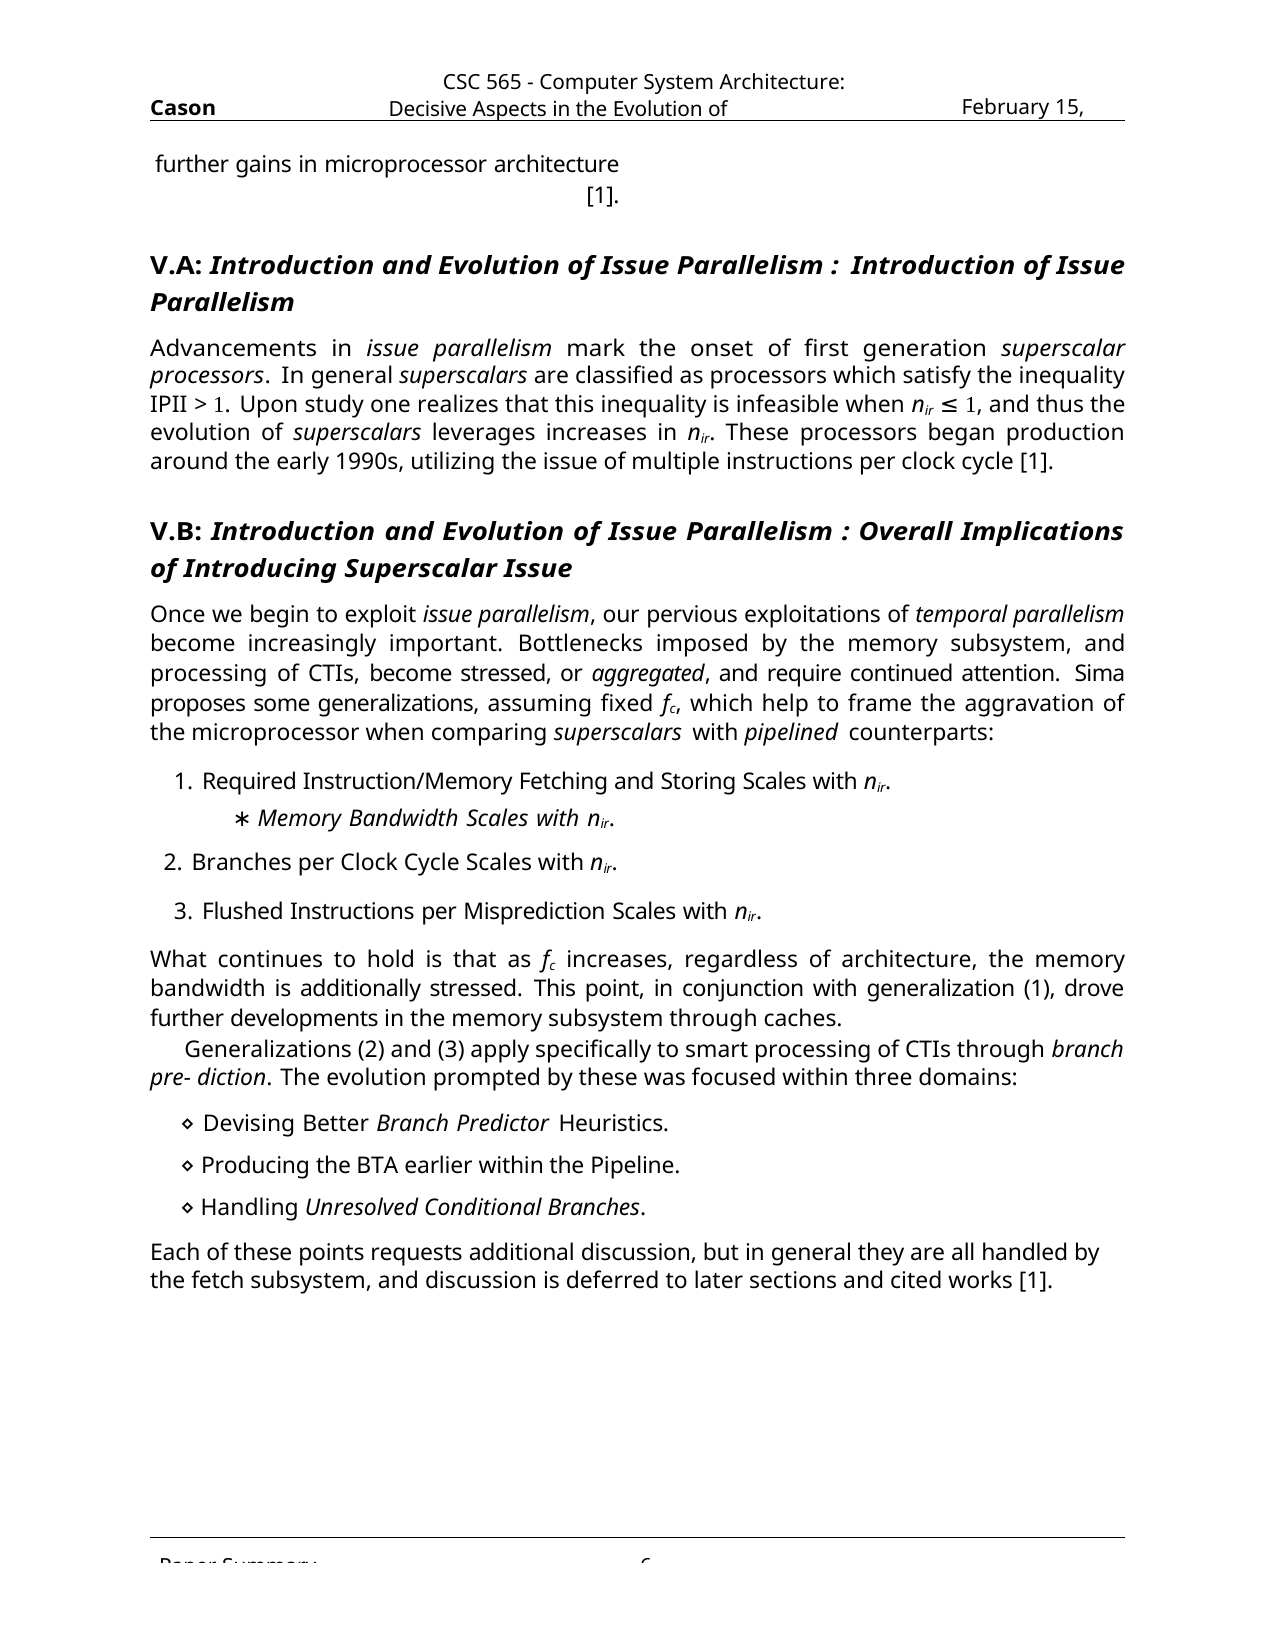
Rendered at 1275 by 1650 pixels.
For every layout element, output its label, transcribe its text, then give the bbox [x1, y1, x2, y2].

text Advancements in issue parallelism mark the onset of first generation superscalar processors. In general superscalars are classified as processors which satisfy the inequality IPII > 1. Upon study one realizes that this inequality is infeasible when nir ≤ 1, and thus the evolution of superscalars leverages increases in nir. These processors began production around the early 1990s, utilizing the issue of multiple instructions per clock cycle [1]. [150, 334, 1125, 476]
text ∗ Memory Bandwidth Scales with nir. [137, 801, 615, 833]
text Generalizations (2) and (3) apply specifically to smart processing of CTIs through branch pre- diction. The evolution prompted by these was focused within three domains: [150, 1033, 1137, 1093]
list Branches per Clock Cycle Scales with nir. [137, 846, 618, 877]
text What continues to hold is that as fc increases, regardless of architecture, the memory bandwidth is additionally stressed. This point, in conjunction with generalization (1), drove further developments in the memory subsystem through caches. [150, 944, 1125, 1033]
text ⋄ Producing the BTA earlier within the Pipeline. [180, 1149, 1137, 1180]
text ⋄ Devising Better Branch Predictor Heuristics. [180, 1107, 1137, 1138]
subtitle V.B: Introduction and Evolution of Issue Parallelism : Overall Implications of Introducing Superscalar Issue [150, 514, 1125, 585]
subtitle V.A: Introduction and Evolution of Issue Parallelism : Introduction of Issue Parallelism [150, 248, 1125, 318]
list Required Instruction/Memory Fetching and Storing Scales with nir. [174, 765, 1137, 797]
text Each of these points requests additional discussion, but in general they are all handled by the fetch subsystem, and discussion is deferred to later sections and cited works [1]. [150, 1236, 1137, 1296]
text further gains in microprocessor architecture [1]. [137, 147, 620, 210]
text Once we begin to exploit issue parallelism, our pervious exploitations of temporal parallelism become increasingly important. Bottlenecks imposed by the memory subsystem, and processing of CTIs, become stressed, or aggregated, and require continued attention. Sima proposes some generalizations, assuming fixed fc, which help to frame the aggravation of the microprocessor when comparing superscalars with pipelined counterparts: [150, 599, 1125, 748]
text ⋄ Handling Unresolved Conditional Branches. [180, 1190, 1137, 1222]
list Flushed Instructions per Misprediction Scales with nir. [174, 895, 1137, 926]
